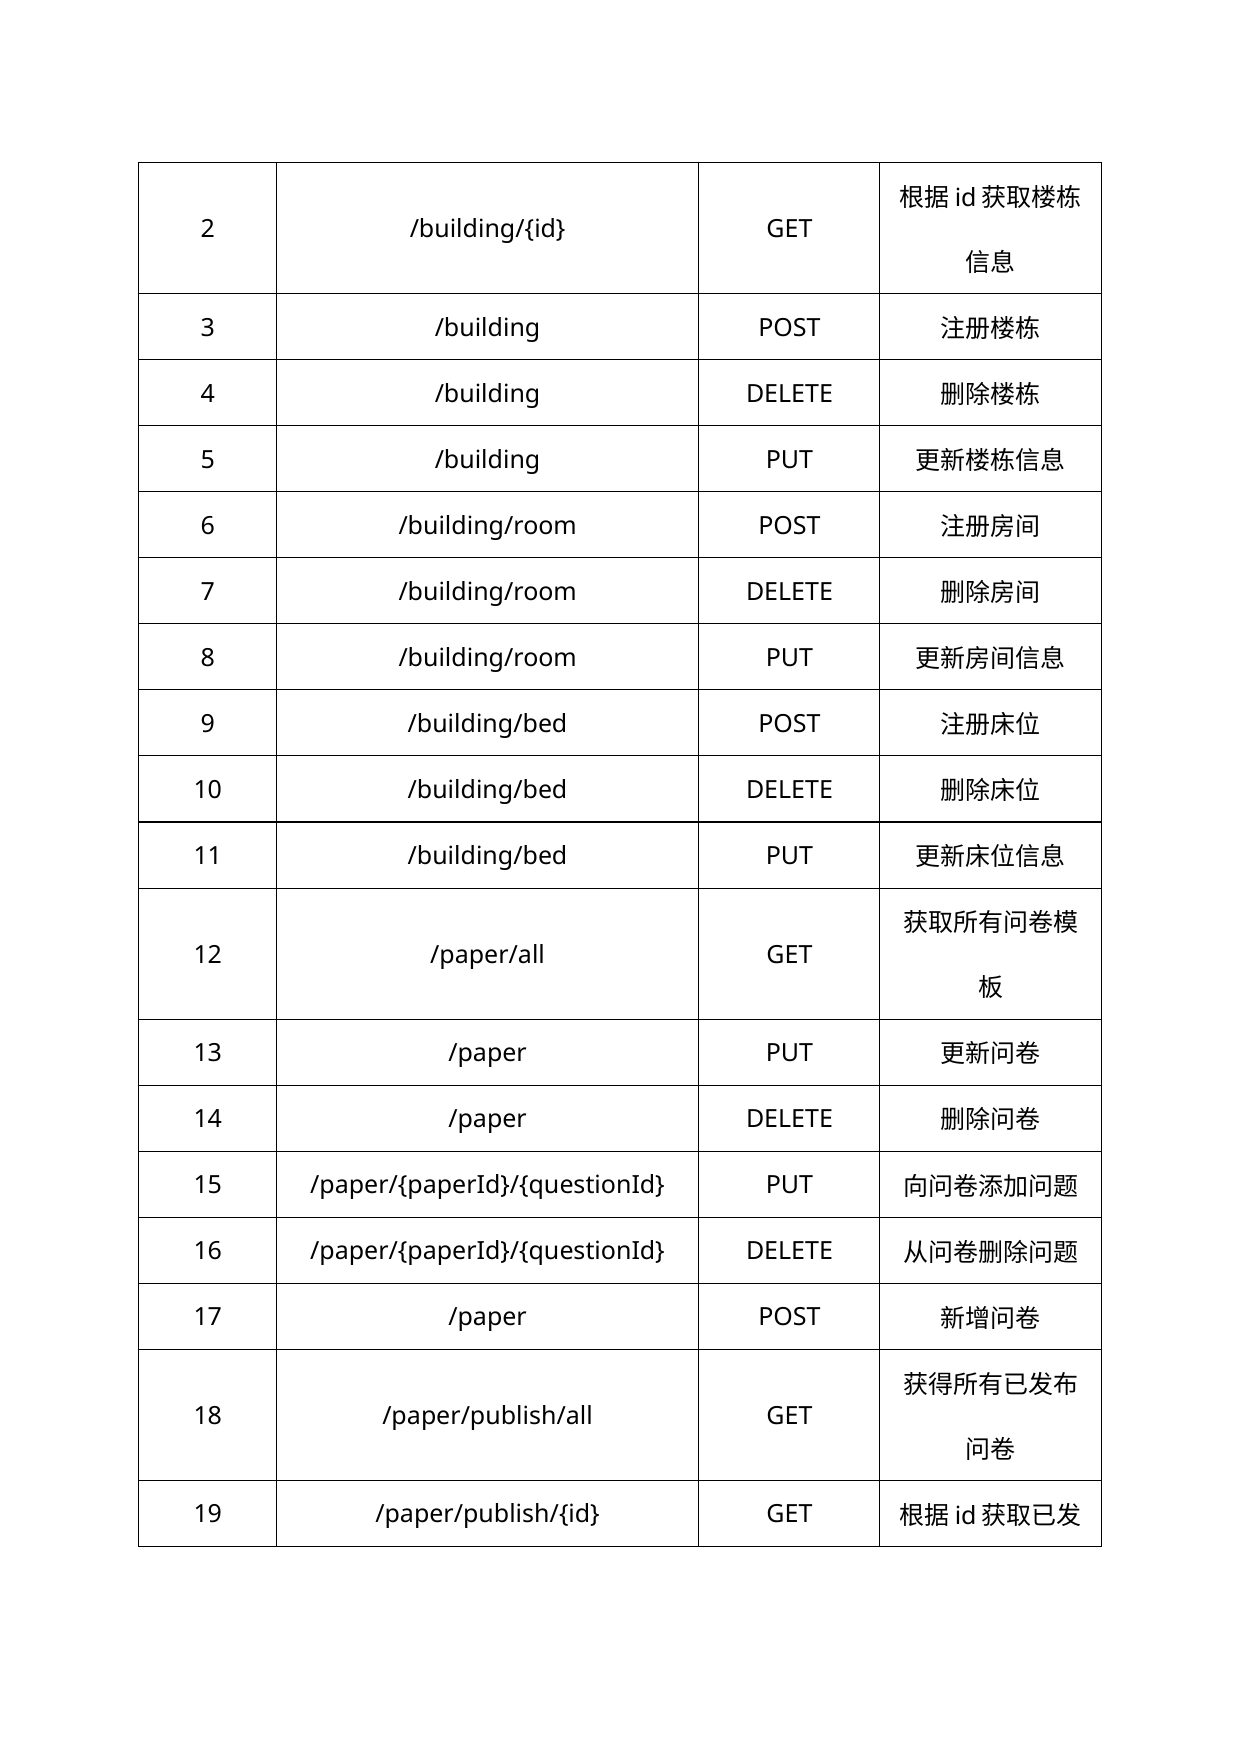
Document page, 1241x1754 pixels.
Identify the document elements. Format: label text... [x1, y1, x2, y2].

table_cell /building/room [277, 624, 698, 689]
table_cell GET [699, 163, 879, 293]
table_cell 注册床位 [880, 690, 1101, 755]
table_cell /paper [277, 1086, 698, 1151]
table_cell 新增问卷 [880, 1284, 1101, 1349]
table_cell /building/bed [277, 756, 698, 821]
table_cell 删除楼栋 [880, 360, 1101, 425]
table_cell PUT [699, 426, 879, 491]
table_cell 15 [139, 1152, 276, 1217]
table_cell /paper/publish/{id} [277, 1481, 698, 1546]
table_cell PUT [699, 1152, 879, 1217]
table_cell 3 [139, 294, 276, 359]
table_cell 更新问卷 [880, 1020, 1101, 1084]
table_cell /paper [277, 1020, 698, 1084]
table_cell /building/room [277, 558, 698, 623]
table_cell POST [699, 492, 879, 557]
table_cell 5 [139, 426, 276, 491]
table_cell 更新楼栋信息 [880, 426, 1101, 491]
table_cell 8 [139, 624, 276, 689]
table_cell GET [699, 889, 879, 1018]
table_cell POST [699, 690, 879, 755]
table_cell 6 [139, 492, 276, 557]
table_cell /paper/all [277, 889, 698, 1018]
table_cell 根据id获取楼栋信息 [880, 163, 1101, 293]
table_cell POST [699, 1284, 879, 1349]
table_cell 4 [139, 360, 276, 425]
table_cell 16 [139, 1218, 276, 1283]
table_cell 注册楼栋 [880, 294, 1101, 359]
table_cell /building [277, 360, 698, 425]
table_cell 更新床位信息 [880, 823, 1101, 887]
table_cell DELETE [699, 1218, 879, 1283]
table_cell /building [277, 294, 698, 359]
table_cell 根据id获取已发布问卷 [880, 1481, 1101, 1546]
table_cell 18 [139, 1350, 276, 1480]
table_cell 12 [139, 889, 276, 1018]
table_cell 10 [139, 756, 276, 821]
table_cell /paper/publish/all [277, 1350, 698, 1480]
table_cell DELETE [699, 1086, 879, 1151]
table_cell 13 [139, 1020, 276, 1084]
table_cell DELETE [699, 360, 879, 425]
table_cell 17 [139, 1284, 276, 1349]
table_cell GET [699, 1481, 879, 1546]
table_cell 2 [139, 163, 276, 293]
table_cell POST [699, 294, 879, 359]
table_cell 19 [139, 1481, 276, 1546]
table_cell 获得所有已发布问卷 [880, 1350, 1101, 1480]
table_cell 获取所有问卷模板 [880, 889, 1101, 1018]
table_cell 删除床位 [880, 756, 1101, 821]
table_cell 从问卷删除问题 [880, 1218, 1101, 1283]
table_cell 注册房间 [880, 492, 1101, 557]
table_cell /building/bed [277, 690, 698, 755]
table_cell /paper/{paperId}/{questionId} [277, 1152, 698, 1217]
table_cell 14 [139, 1086, 276, 1151]
table_cell DELETE [699, 756, 879, 821]
table_cell 向问卷添加问题 [880, 1152, 1101, 1217]
table_cell /building [277, 426, 698, 491]
table_cell PUT [699, 823, 879, 887]
table_cell /paper [277, 1284, 698, 1349]
table_cell PUT [699, 624, 879, 689]
table_cell /building/bed [277, 823, 698, 887]
table_cell 11 [139, 823, 276, 887]
table_cell 删除房间 [880, 558, 1101, 623]
table_cell 9 [139, 690, 276, 755]
table_cell 7 [139, 558, 276, 623]
table_cell 更新房间信息 [880, 624, 1101, 689]
table_cell DELETE [699, 558, 879, 623]
table_cell 删除问卷 [880, 1086, 1101, 1151]
table_cell PUT [699, 1020, 879, 1084]
table_cell /building/room [277, 492, 698, 557]
table_cell /building/{id} [277, 163, 698, 293]
table_cell /paper/{paperId}/{questionId} [277, 1218, 698, 1283]
table_cell GET [699, 1350, 879, 1480]
